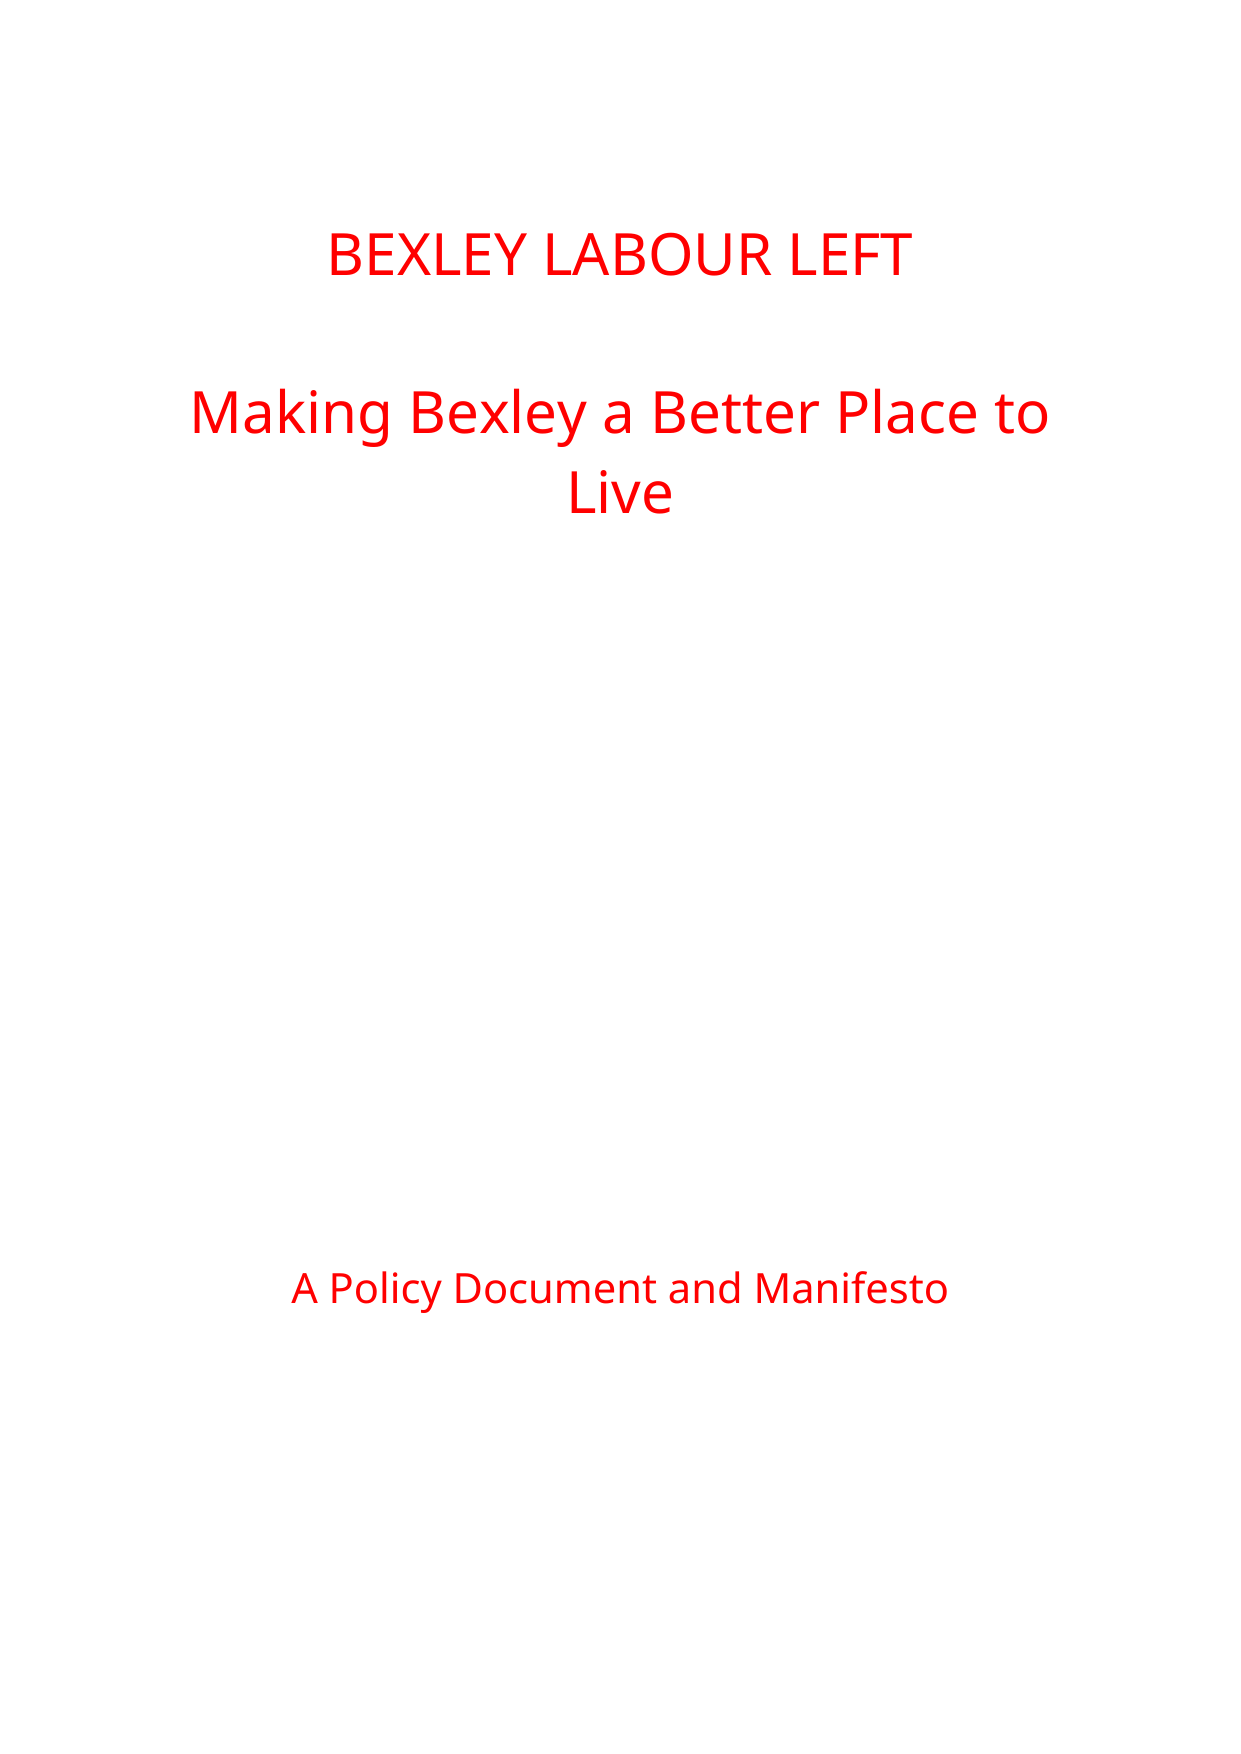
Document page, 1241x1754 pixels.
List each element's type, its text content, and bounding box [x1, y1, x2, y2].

text A Policy Document and Manifesto [187, 1259, 1053, 1316]
text Making Bexley a Better Place to Live [187, 371, 1053, 530]
text BEXLEY LABOUR LEFT [187, 212, 1053, 292]
